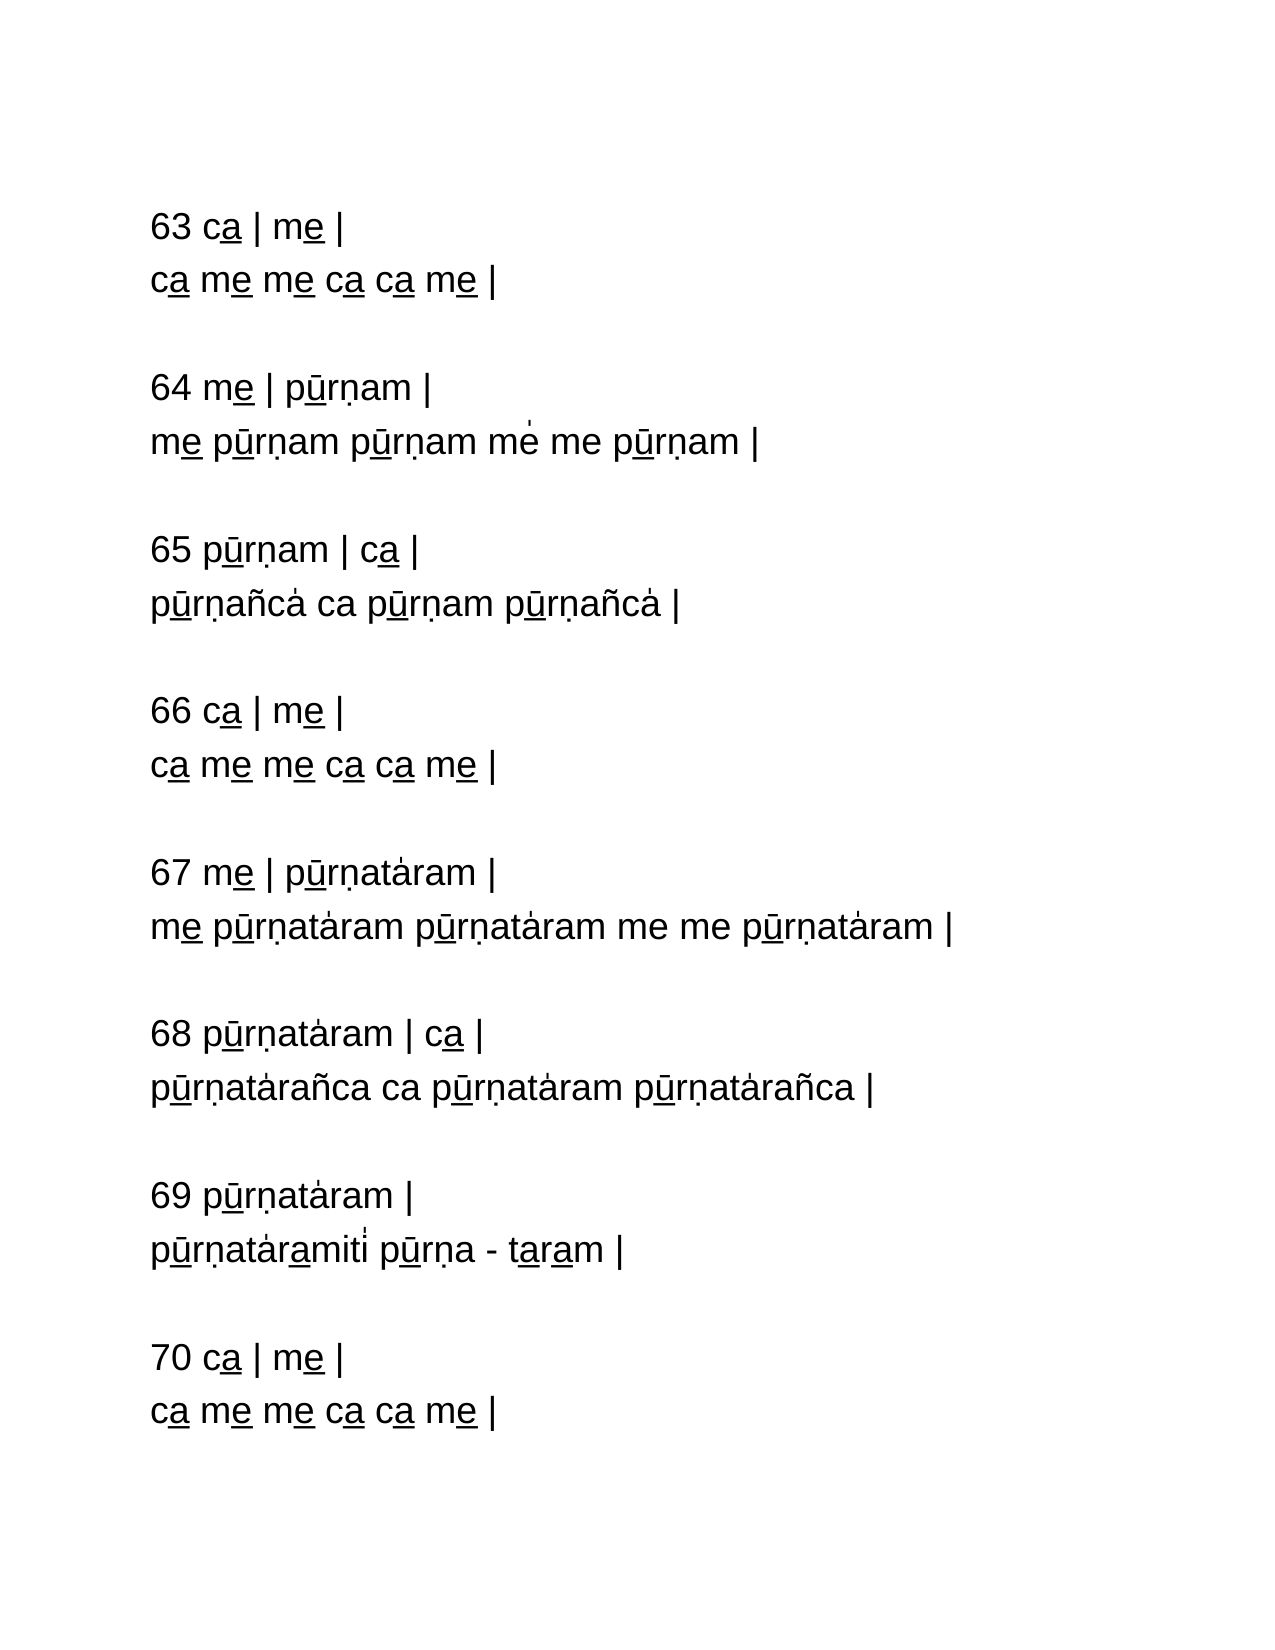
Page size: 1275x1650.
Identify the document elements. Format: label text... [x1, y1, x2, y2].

text me̲ pū̲rṇata̍ram pū̲rṇata̍ram me me pū̲rṇata̍ram | [150, 904, 1125, 947]
text me̲ pū̲rṇam pū̲rṇam me̍ me pū̲rṇam | [150, 419, 1125, 462]
text 63 ca̲ | me̲ | [150, 204, 1125, 247]
text pū̲rṇata̍ra̲miti̍ pū̲rṇa - ta̲ra̲m | [150, 1227, 1125, 1270]
text pū̲rṇata̍rañca ca pū̲rṇata̍ram pū̲rṇata̍rañca | [150, 1066, 1125, 1109]
text ca̲ me̲ me̲ ca̲ ca̲ me̲ | [150, 258, 1125, 301]
text 65 pū̲rṇam | ca̲ | [150, 527, 1125, 570]
text pū̲rṇañca̍ ca pū̲rṇam pū̲rṇañca̍ | [150, 581, 1125, 624]
text ca̲ me̲ me̲ ca̲ ca̲ me̲ | [150, 742, 1125, 786]
text 66 ca̲ | me̲ | [150, 688, 1125, 732]
text ca̲ me̲ me̲ ca̲ ca̲ me̲ | [150, 1389, 1125, 1432]
text 68 pū̲rṇata̍ram | ca̲ | [150, 1012, 1125, 1055]
text 69 pū̲rṇata̍ram | [150, 1173, 1125, 1216]
text 64 me̲ | pū̲rṇam | [150, 365, 1125, 408]
text 70 ca̲ | me̲ | [150, 1335, 1125, 1378]
text 67 me̲ | pū̲rṇata̍ram | [150, 850, 1125, 893]
